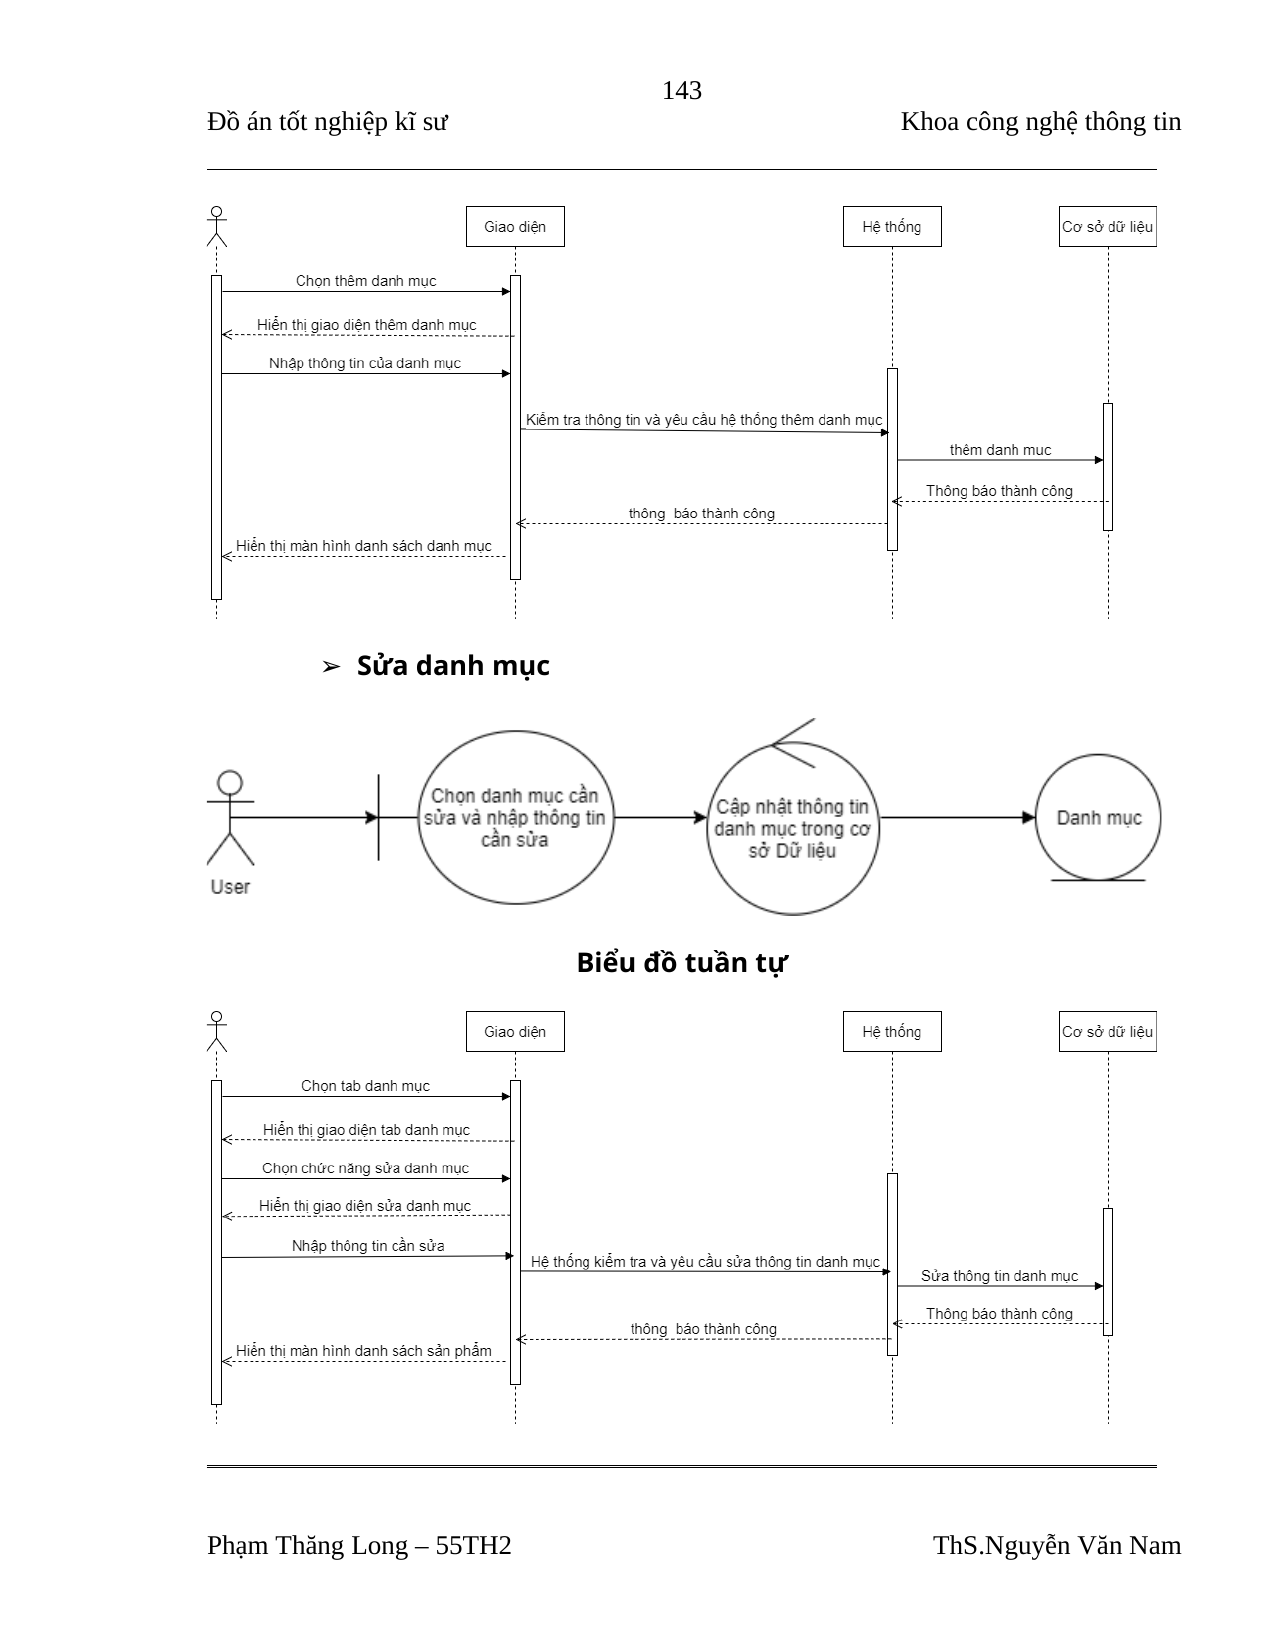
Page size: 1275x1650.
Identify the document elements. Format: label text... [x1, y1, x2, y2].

text Biểu đồ tuần tự [207, 944, 1157, 981]
picture [206, 718, 1162, 916]
picture [206, 1011, 1157, 1424]
list Sửa danh mục [319, 647, 1157, 684]
picture [206, 206, 1157, 619]
